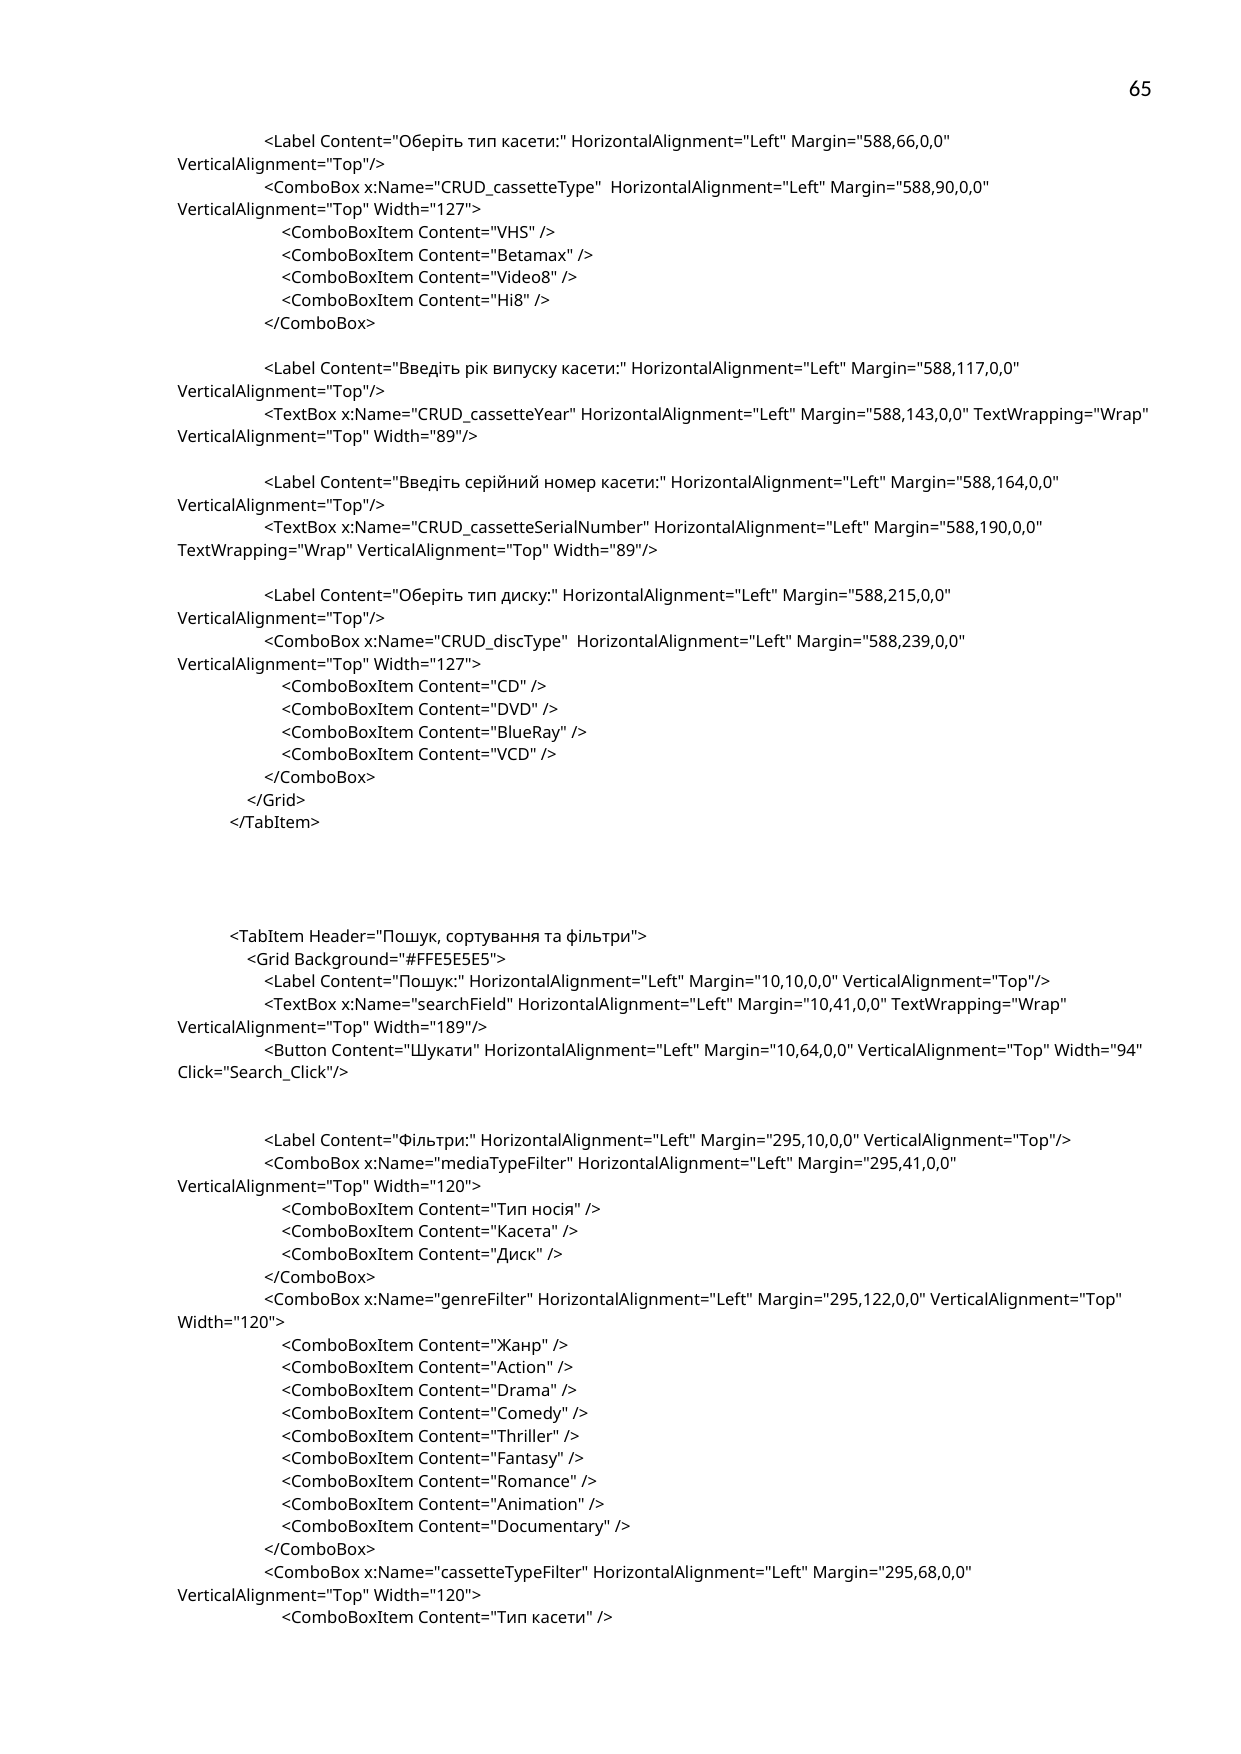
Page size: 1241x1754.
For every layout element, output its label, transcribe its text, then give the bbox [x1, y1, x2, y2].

text <ComboBoxItem Content="DVD" /> [177, 698, 1152, 720]
text <ComboBoxItem Content="Thriller" /> [177, 1424, 1152, 1447]
text <ComboBoxItem Content="VCD" /> [177, 743, 1152, 766]
text <Label Content="Введіть серійний номер касети:" HorizontalAlignment="Left" Margin="588,164,0,0" VerticalAlignment="Top"/> [177, 471, 1152, 516]
text <ComboBoxItem Content="VHS" /> [177, 221, 1152, 243]
text </ComboBox> [177, 766, 1152, 788]
text <ComboBoxItem Content="Тип касети" /> [177, 1606, 1152, 1629]
text </ComboBox> [177, 1265, 1152, 1288]
text <ComboBox x:Name="CRUD_cassetteType" HorizontalAlignment="Left" Margin="588,90,0,0" VerticalAlignment="Top" Width="127"> [177, 175, 1152, 221]
text <Label Content="Введіть рік випуску касети:" HorizontalAlignment="Left" Margin="588,117,0,0" VerticalAlignment="Top"/> [177, 357, 1152, 402]
text <Label Content="Фільтри:" HorizontalAlignment="Left" Margin="295,10,0,0" VerticalAlignment="Top"/> [177, 1129, 1152, 1152]
text <ComboBoxItem Content="Hi8" /> [177, 289, 1152, 312]
text </TabItem> [177, 811, 1152, 834]
text <ComboBoxItem Content="Animation" /> [177, 1492, 1152, 1515]
text </Grid> [177, 788, 1152, 811]
text <TextBox x:Name="CRUD_cassetteYear" HorizontalAlignment="Left" Margin="588,143,0,0" TextWrapping="Wrap" VerticalAlignment="Top" Width="89"/> [177, 402, 1152, 448]
text <ComboBoxItem Content="Fantasy" /> [177, 1447, 1152, 1470]
text <Label Content="Оберіть тип касети:" HorizontalAlignment="Left" Margin="588,66,0,0" VerticalAlignment="Top"/> [177, 130, 1152, 175]
text <ComboBox x:Name="CRUD_discType" HorizontalAlignment="Left" Margin="588,239,0,0" VerticalAlignment="Top" Width="127"> [177, 629, 1152, 675]
text <ComboBoxItem Content="Documentary" /> [177, 1515, 1152, 1538]
text <ComboBoxItem Content="Жанр" /> [177, 1333, 1152, 1356]
text <ComboBoxItem Content="BlueRay" /> [177, 720, 1152, 743]
text <TextBox x:Name="searchField" HorizontalAlignment="Left" Margin="10,41,0,0" TextWrapping="Wrap" VerticalAlignment="Top" Width="189"/> [177, 993, 1152, 1038]
text </ComboBox> [177, 1538, 1152, 1561]
text <ComboBox x:Name="genreFilter" HorizontalAlignment="Left" Margin="295,122,0,0" VerticalAlignment="Top" Width="120"> [177, 1288, 1152, 1333]
text <ComboBoxItem Content="Romance" /> [177, 1470, 1152, 1492]
text <Grid Background="#FFE5E5E5"> [177, 947, 1152, 970]
text <ComboBox x:Name="cassetteTypeFilter" HorizontalAlignment="Left" Margin="295,68,0,0" VerticalAlignment="Top" Width="120"> [177, 1561, 1152, 1606]
text </ComboBox> [177, 312, 1152, 334]
text <ComboBox x:Name="mediaTypeFilter" HorizontalAlignment="Left" Margin="295,41,0,0" VerticalAlignment="Top" Width="120"> [177, 1152, 1152, 1197]
text <Button Content="Шукати" HorizontalAlignment="Left" Margin="10,64,0,0" VerticalAlignment="Top" Width="94" Click="Search_Click"/> [177, 1038, 1152, 1084]
text <ComboBoxItem Content="CD" /> [177, 675, 1152, 698]
text <ComboBoxItem Content="Comedy" /> [177, 1402, 1152, 1424]
text <ComboBoxItem Content="Action" /> [177, 1356, 1152, 1379]
text <ComboBoxItem Content="Тип носія" /> [177, 1197, 1152, 1220]
text <ComboBoxItem Content="Video8" /> [177, 266, 1152, 289]
text <ComboBoxItem Content="Диск" /> [177, 1243, 1152, 1265]
text <TextBox x:Name="CRUD_cassetteSerialNumber" HorizontalAlignment="Left" Margin="588,190,0,0" TextWrapping="Wrap" VerticalAlignment="Top" Width="89"/> [177, 516, 1152, 561]
text <Label Content="Пошук:" HorizontalAlignment="Left" Margin="10,10,0,0" VerticalAlignment="Top"/> [177, 970, 1152, 993]
text <ComboBoxItem Content="Касета" /> [177, 1220, 1152, 1243]
text <ComboBoxItem Content="Betamax" /> [177, 243, 1152, 266]
text <Label Content="Оберіть тип диску:" HorizontalAlignment="Left" Margin="588,215,0,0" VerticalAlignment="Top"/> [177, 584, 1152, 629]
text <TabItem Header="Пошук, сортування та фільтри"> [177, 925, 1152, 947]
text <ComboBoxItem Content="Drama" /> [177, 1379, 1152, 1402]
